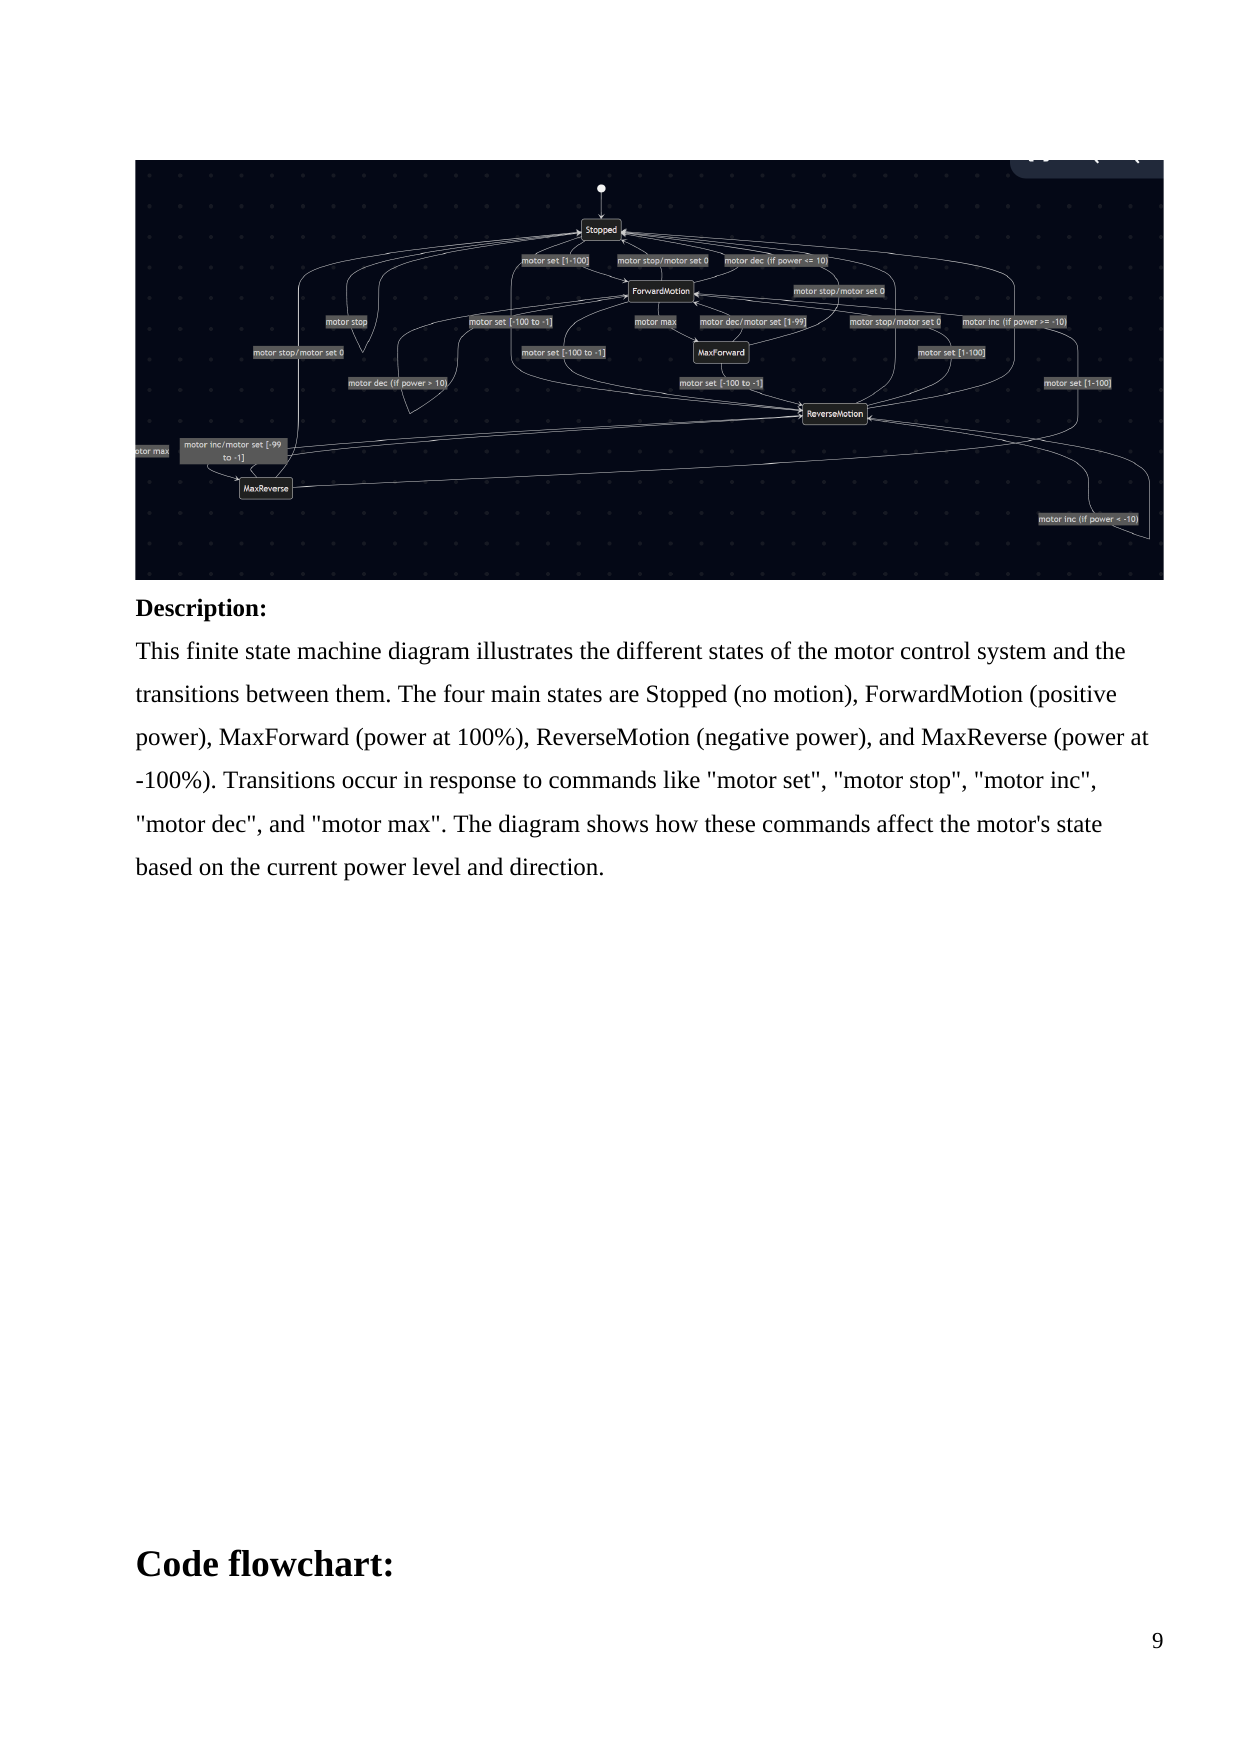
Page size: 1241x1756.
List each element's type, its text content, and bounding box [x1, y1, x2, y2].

text This finite state machine diagram illustrates the different states of the motor control system and the transitions between them. The four main states are Stopped (no motion), ForwardMotion (positive power), MaxForward (power at 100%), ReverseMotion (negative power), and MaxReverse (power at -100%). Transitions occur in response to commands like "motor set", "motor stop", "motor inc", "motor dec", and "motor max". The diagram shows how these commands affect the motor's state based on the current power level and direction. [135, 636, 1163, 881]
picture [135, 160, 1164, 580]
text Description: [135, 593, 1163, 622]
text Code flowchart: [135, 1542, 1163, 1624]
